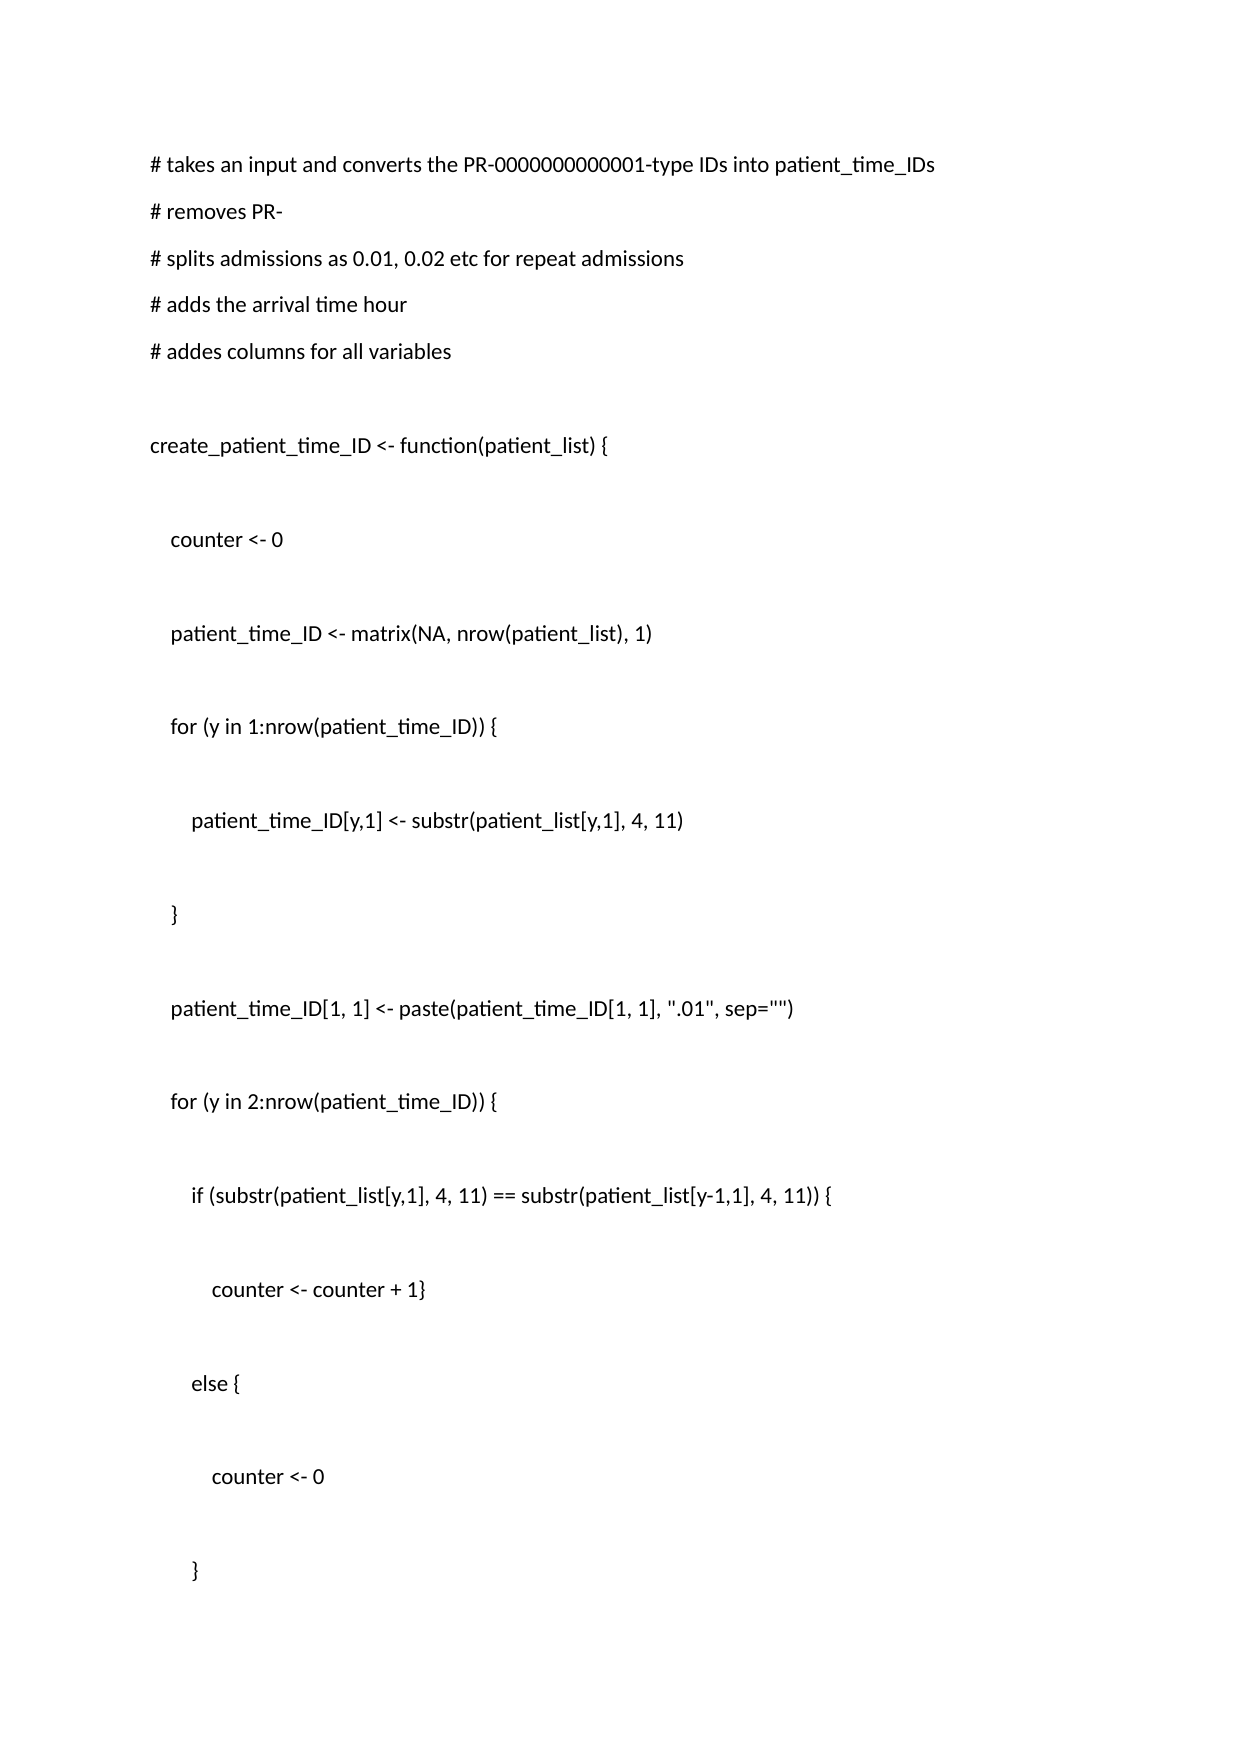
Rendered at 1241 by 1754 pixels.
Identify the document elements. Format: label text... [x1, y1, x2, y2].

text patient_time_ID[1, 1] <- paste(patient_time_ID[1, 1], ".01", sep="") [150, 994, 1090, 1022]
text # addes columns for all variables [150, 337, 1090, 366]
text # splits admissions as 0.01, 0.02 etc for repeat admissions [150, 244, 1090, 272]
text patient_time_ID[y,1] <- substr(patient_list[y,1], 4, 11) [150, 806, 1090, 834]
text } [150, 900, 1090, 928]
text patient_time_ID <- matrix(NA, nrow(patient_list), 1) [150, 619, 1090, 647]
text counter <- 0 [150, 1462, 1090, 1491]
text if (substr(patient_list[y,1], 4, 11) == substr(patient_list[y-1,1], 4, 11)) { [150, 1181, 1090, 1209]
text create_patient_time_ID <- function(patient_list) { [150, 431, 1090, 459]
text # takes an input and converts the PR-0000000000001-type IDs into patient_time_IDs [150, 150, 1090, 178]
text for (y in 1:nrow(patient_time_ID)) { [150, 712, 1090, 741]
text counter <- 0 [150, 525, 1090, 553]
text else { [150, 1369, 1090, 1397]
text } [150, 1556, 1090, 1584]
text # removes PR- [150, 197, 1090, 225]
text # adds the arrival time hour [150, 291, 1090, 319]
text counter <- counter + 1} [150, 1275, 1090, 1303]
text for (y in 2:nrow(patient_time_ID)) { [150, 1087, 1090, 1116]
